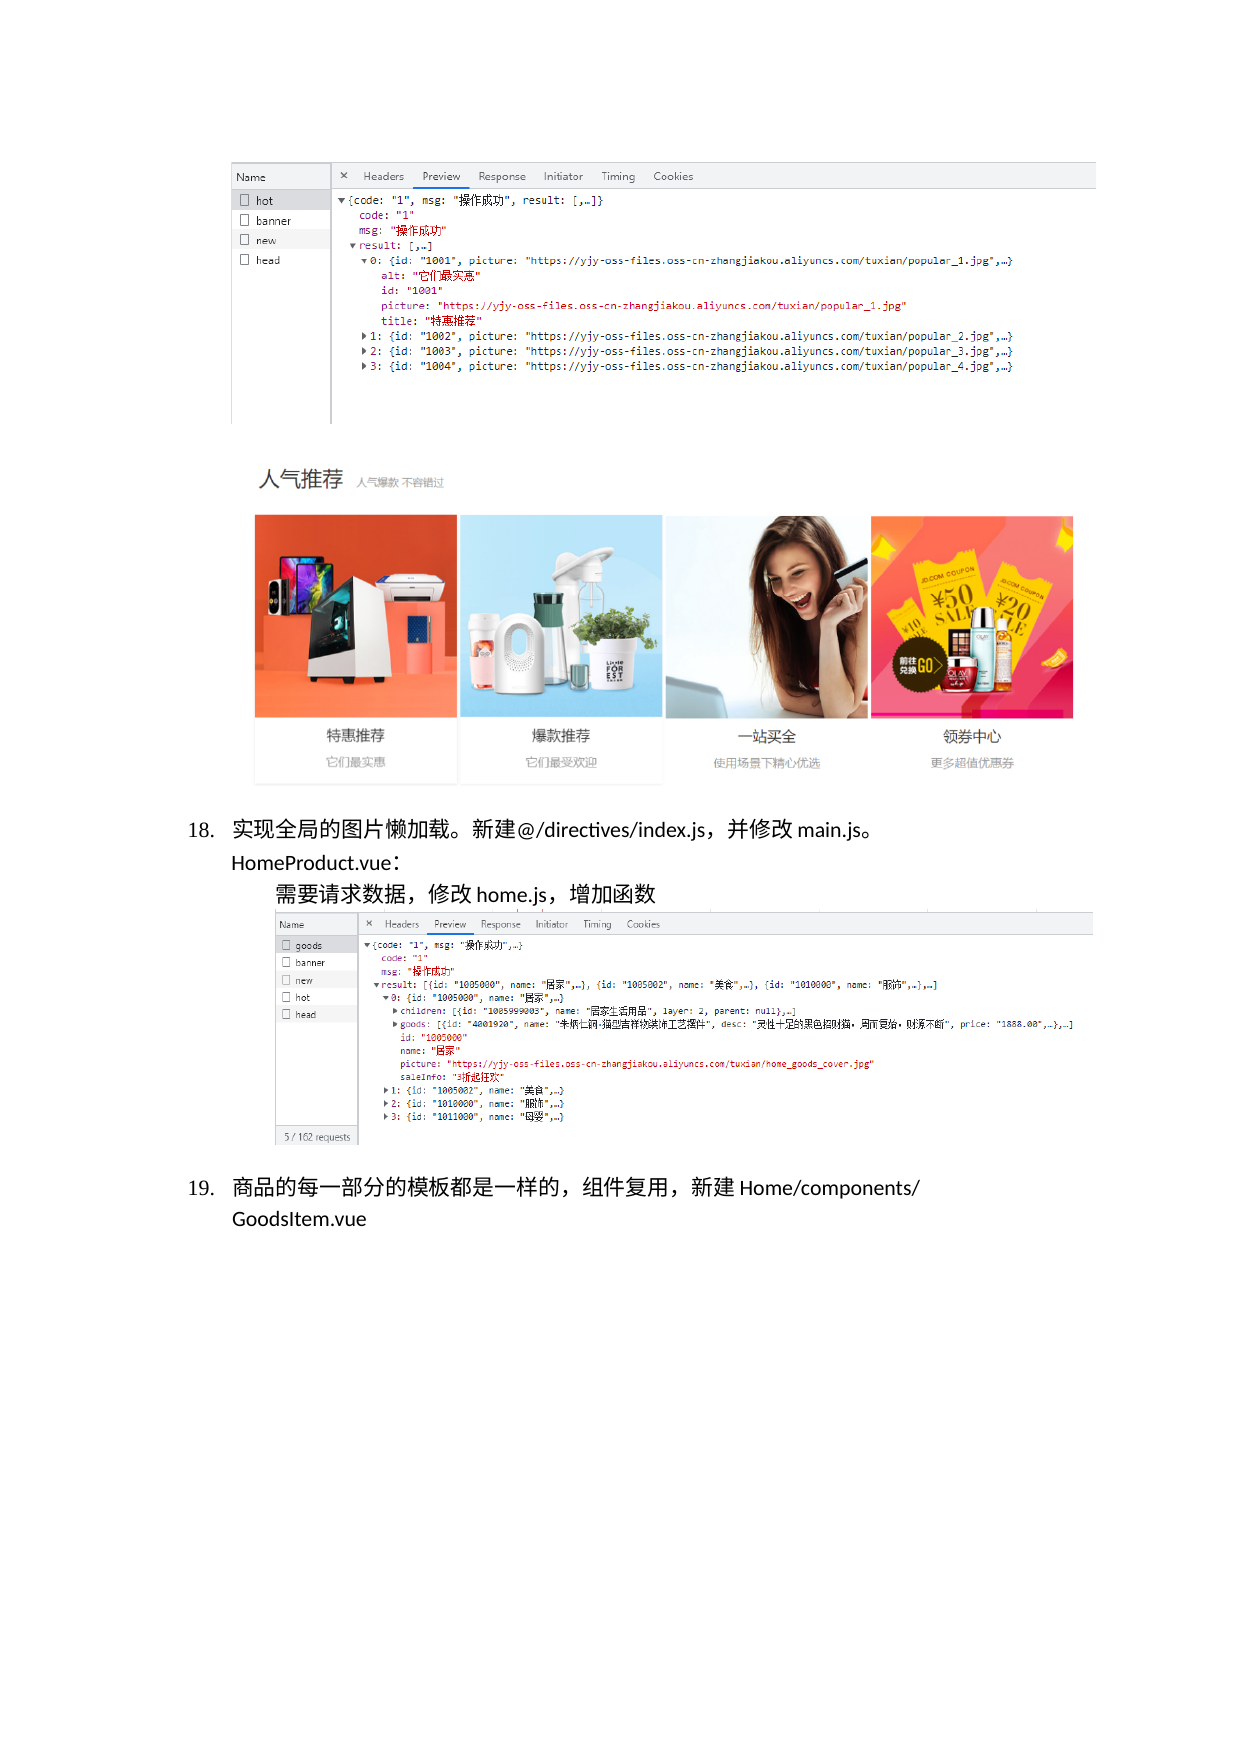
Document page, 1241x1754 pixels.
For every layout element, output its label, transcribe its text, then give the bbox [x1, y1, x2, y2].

list 实现全局的图片懒加载。新建@/directives/index.js，并修改main.js。 [187, 812, 1053, 844]
picture [275, 909, 1093, 1145]
picture [231, 454, 1097, 796]
list HomeProduct.vue： [187, 844, 1053, 877]
list 需要请求数据，修改home.js，增加函数 [231, 877, 1053, 909]
list 商品的每一部分的模板都是一样的，组件复用，新建Home/components/GoodsItem.vue [187, 1169, 1053, 1234]
picture [231, 162, 1097, 424]
